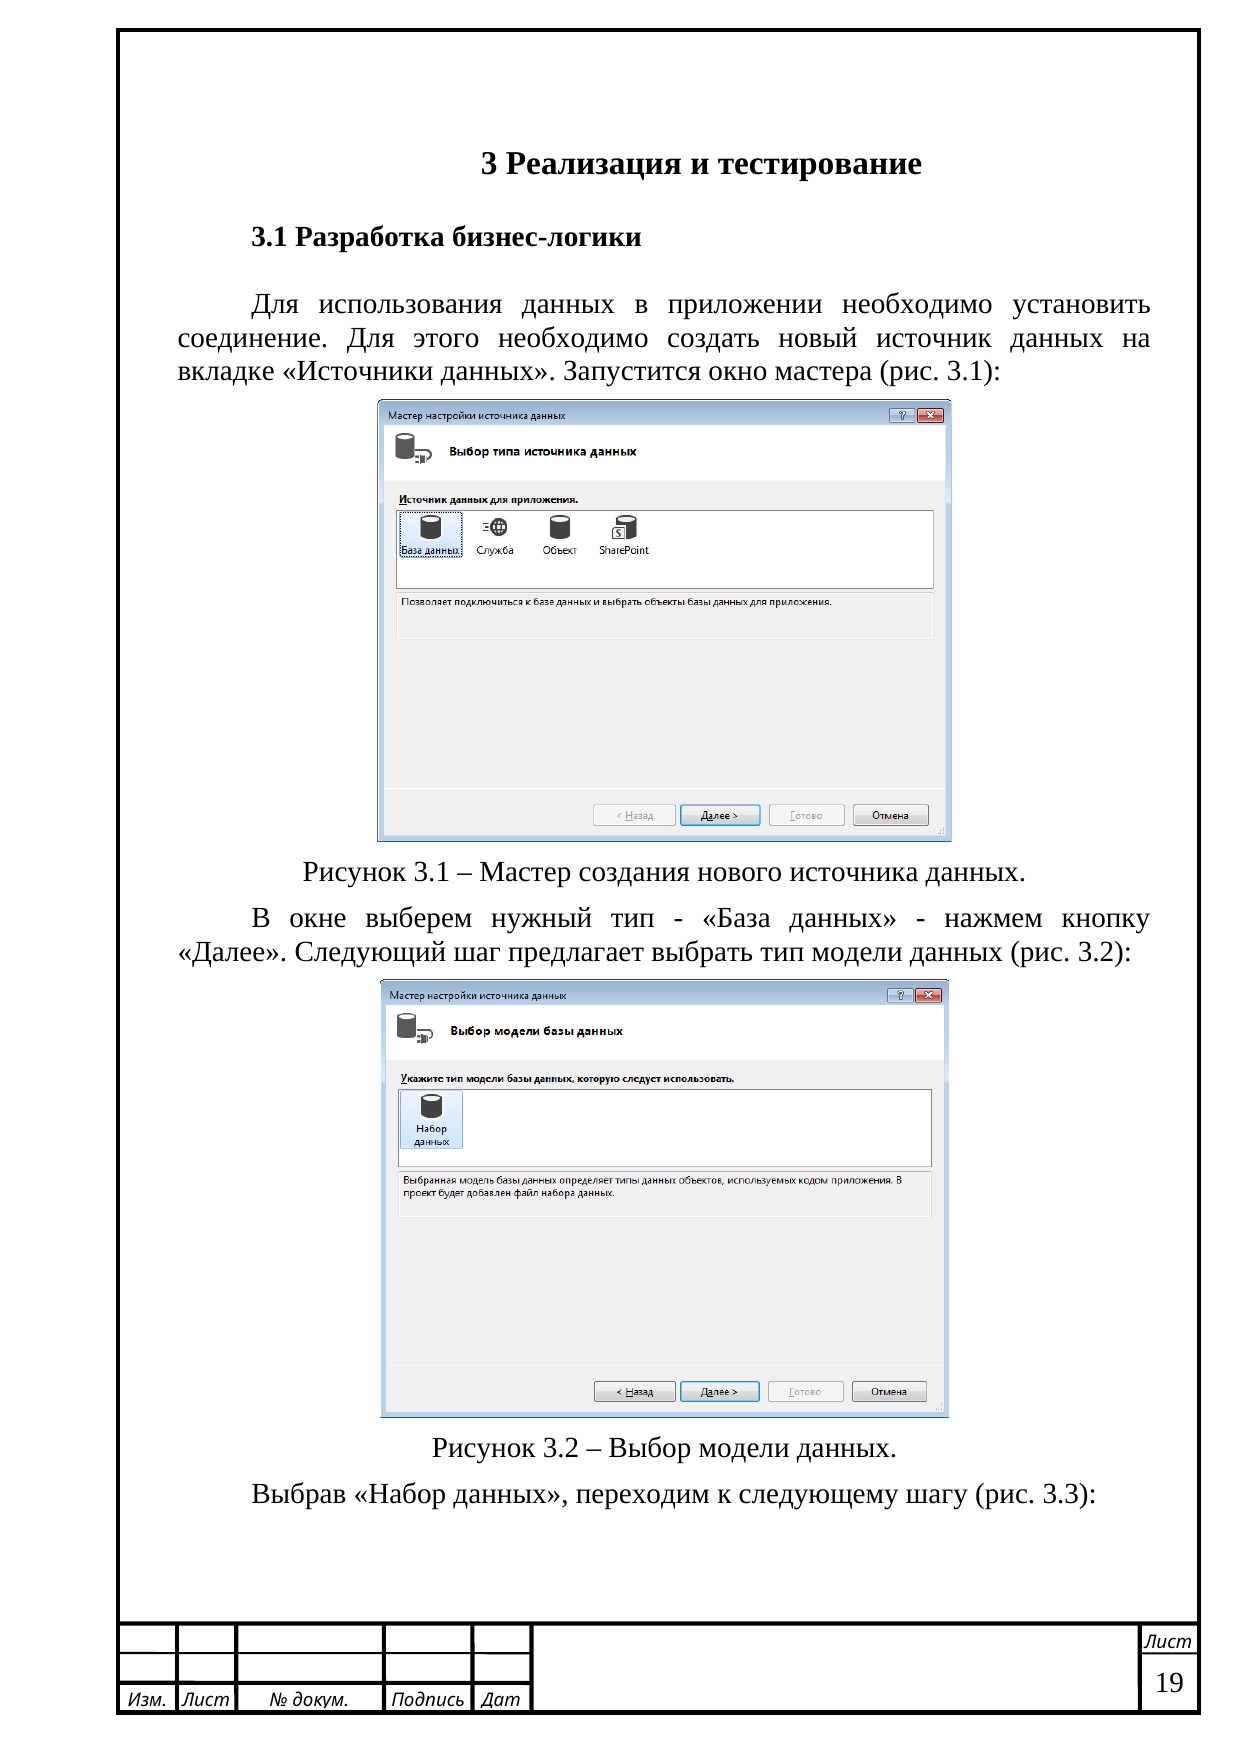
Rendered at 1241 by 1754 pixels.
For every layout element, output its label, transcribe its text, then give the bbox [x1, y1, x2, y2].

picture [377, 399, 952, 842]
text Для использования данных в приложении необходимо установить соединение. Для этого необходимо создать новый источник данных на вкладке «Источники данных». Запустится окно мастера (рис. 3.1): [177, 286, 1152, 387]
text Рисунок 3.2 – Выбор модели данных. [177, 1430, 1152, 1464]
text Выбрав «Набор данных», переходим к следующему шагу (рис. 3.3): [177, 1476, 1152, 1510]
text В окне выберем нужный тип - «База данных» - нажмем кнопку «Далее». Следующий шаг предлагает выбрать тип модели данных (рис. 3.2): [177, 900, 1152, 967]
text Рисунок 3.1 – Мастер создания нового источника данных. [177, 854, 1152, 888]
subtitle 3.1 Разработка бизнес-логики [177, 219, 1152, 253]
subtitle 3 Реализация и тестирование [177, 143, 1152, 181]
picture [380, 979, 949, 1418]
